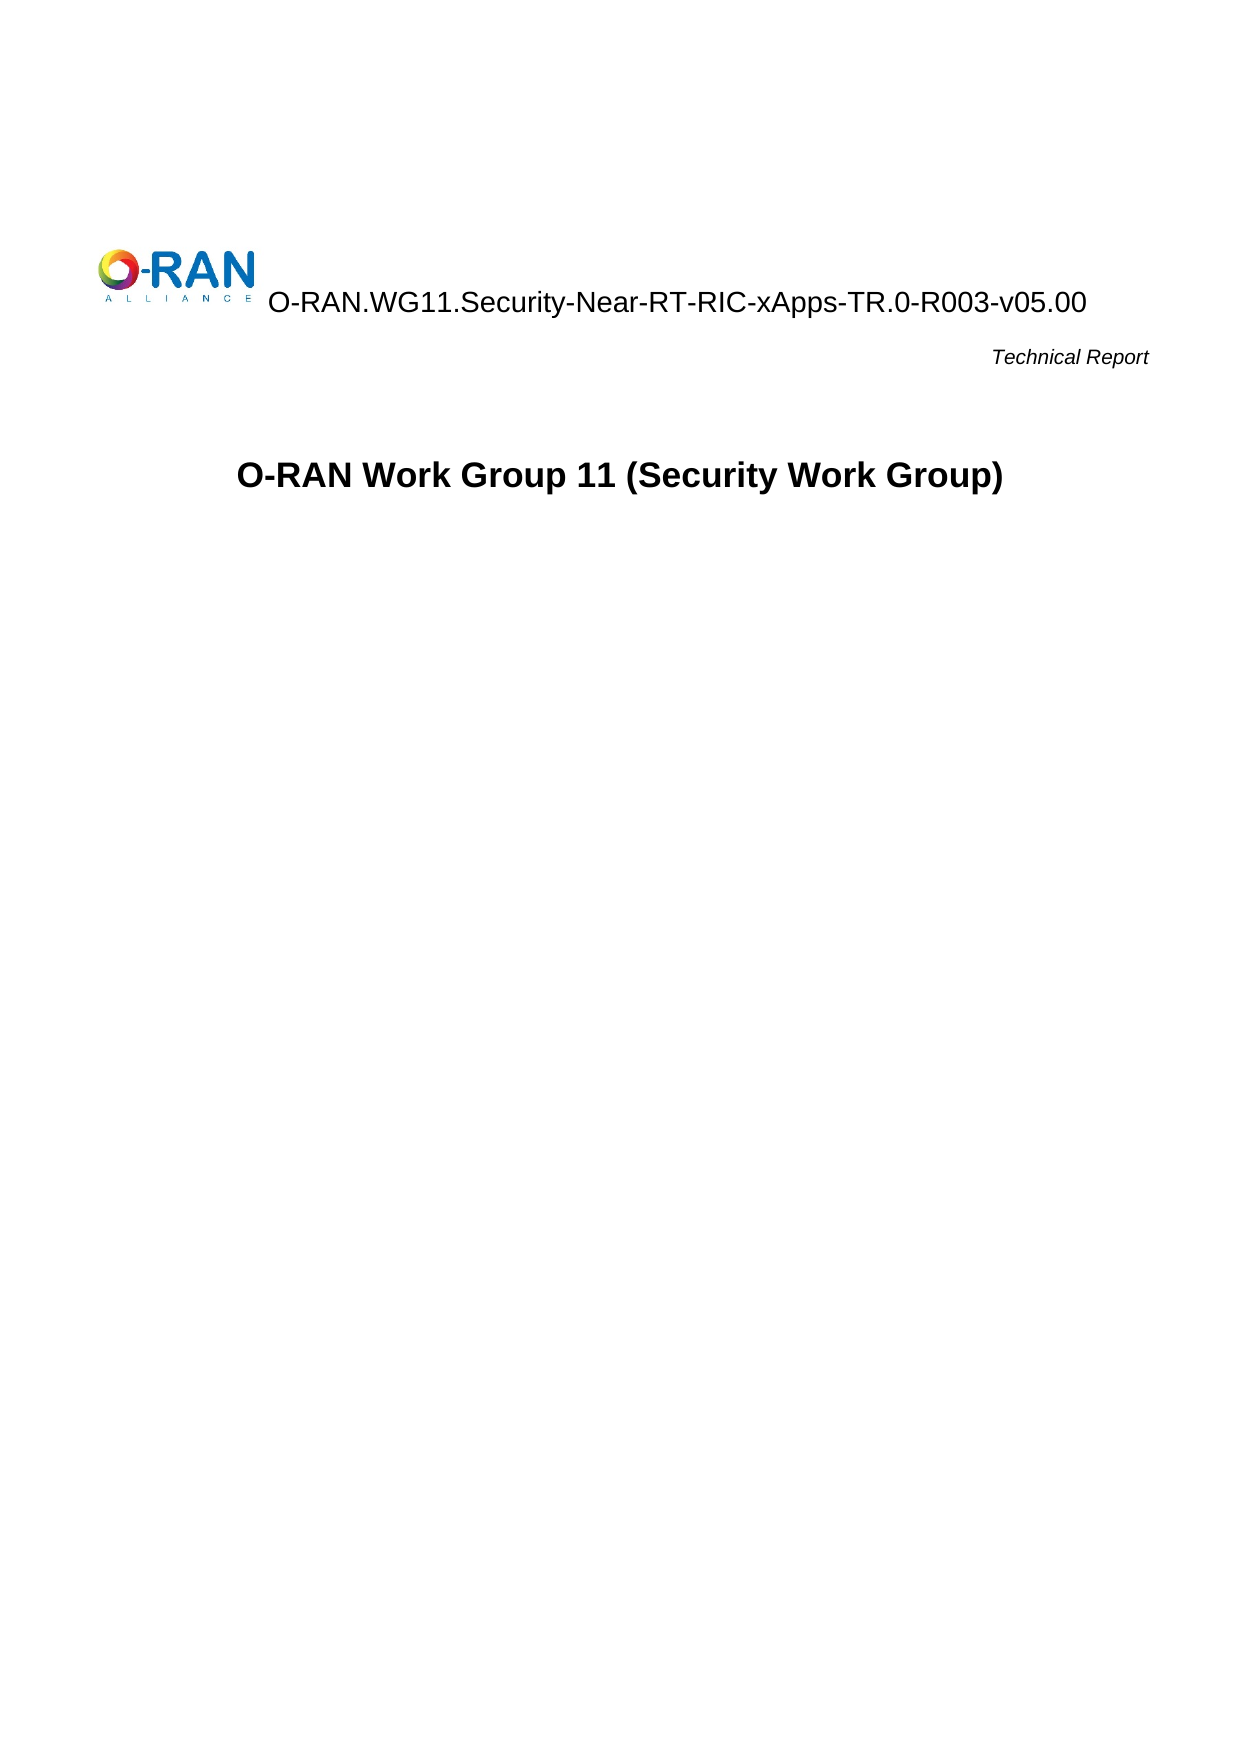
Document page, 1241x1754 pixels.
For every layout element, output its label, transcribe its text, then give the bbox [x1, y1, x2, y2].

text O-RAN Work Group 11 (Security Work Group) [89, 455, 1152, 495]
text Technical Report [89, 345, 1149, 369]
picture [88, 236, 268, 313]
text O-RAN.WG11.Security-Near-RT-RIC-xApps-TR.0-R003-v05.00 [89, 236, 1152, 319]
